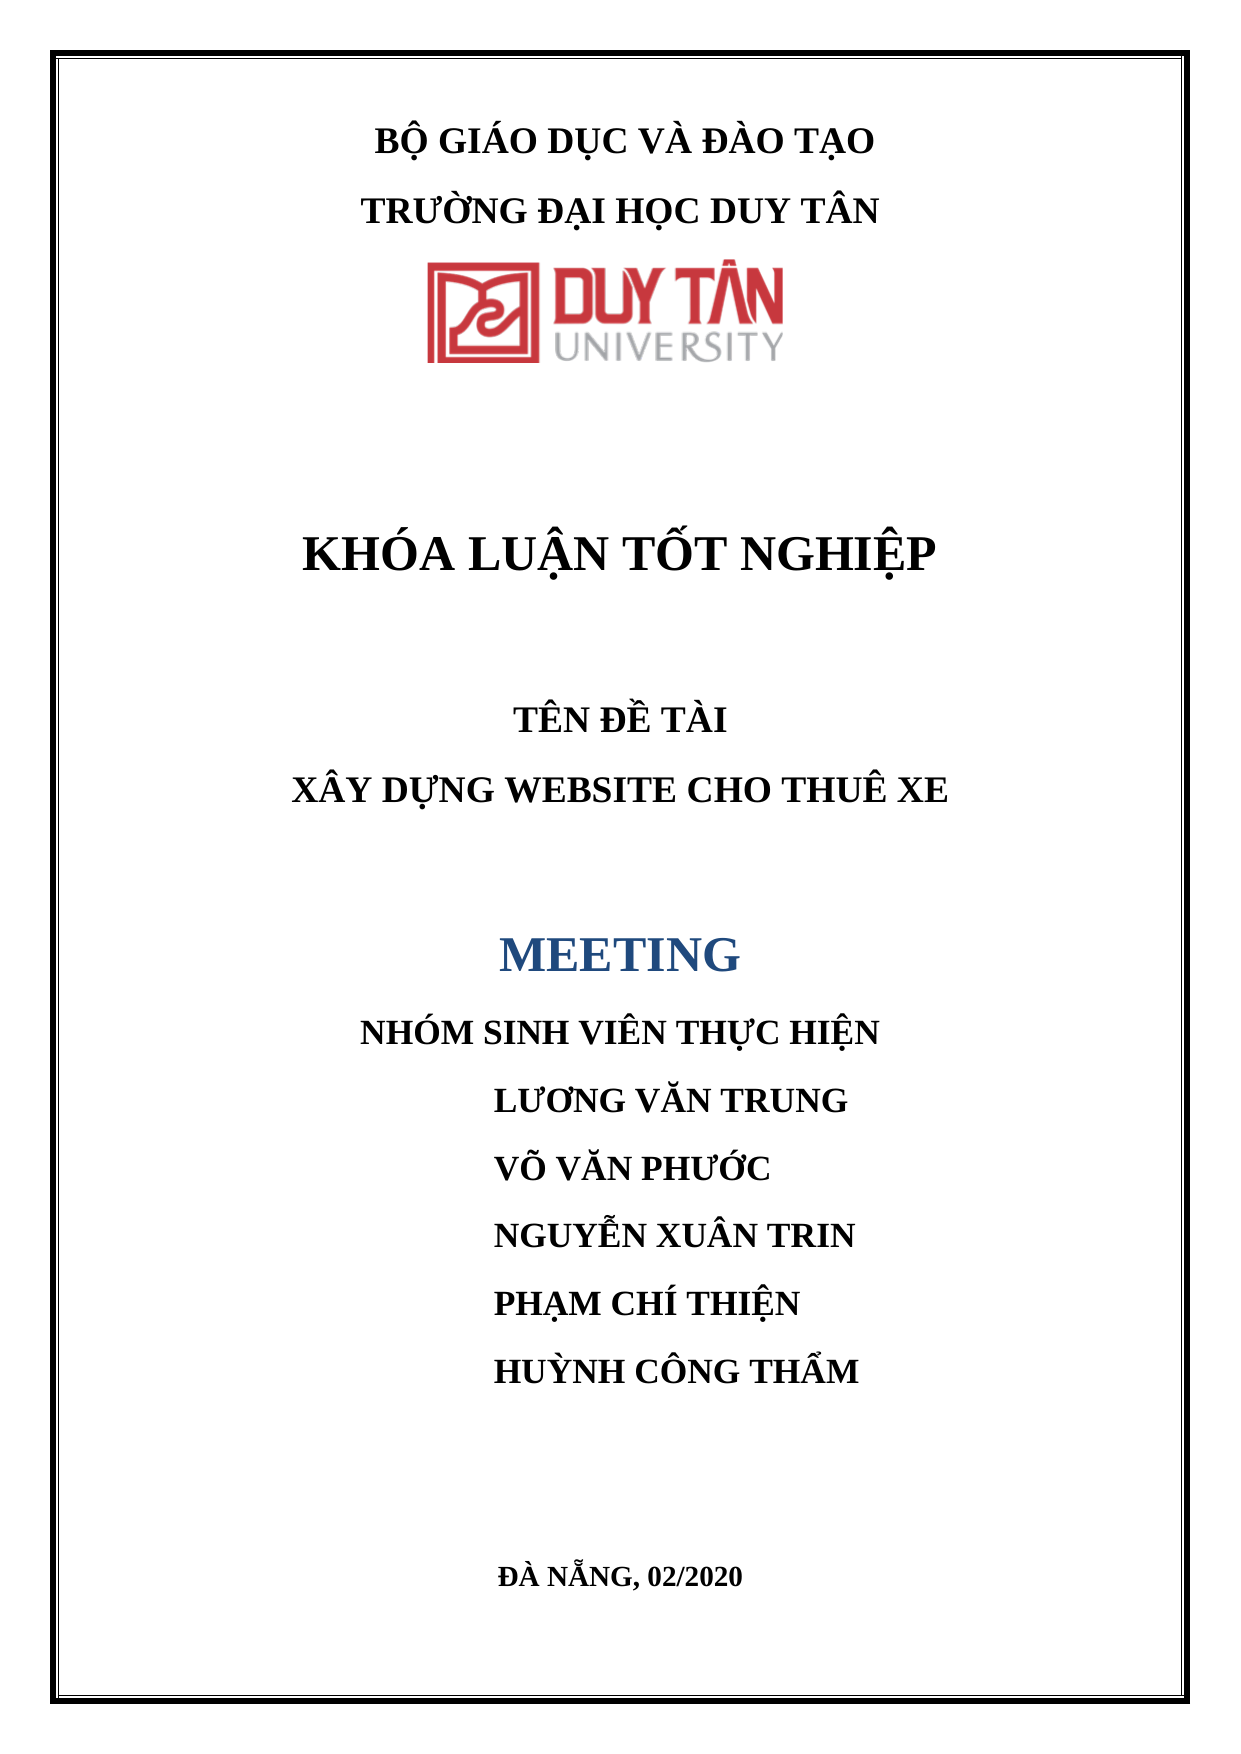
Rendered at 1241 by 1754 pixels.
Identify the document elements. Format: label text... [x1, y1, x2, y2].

text VÕ VĂN PHƯỚC [493, 1147, 1122, 1188]
text TRƯỜNG ĐẠI HỌC DUY TÂN [118, 189, 1122, 232]
text PHẠM CHÍ THIỆN [493, 1282, 1122, 1323]
text XÂY DỰNG WEBSITE CHO THUÊ XE [118, 767, 1122, 811]
text BỘ GIÁO DỤC VÀ ĐÀO TẠO [118, 118, 1122, 162]
text MEETING [118, 925, 1122, 982]
picture [426, 259, 783, 363]
text NHÓM SINH VIÊN THỰC HIỆN [118, 1012, 1122, 1052]
text ĐÀ NẴNG, 02/2020 [118, 1559, 1122, 1592]
text KHÓA LUẬN TỐT NGHIỆP [118, 523, 1122, 581]
text NGUYỄN XUÂN TRIN [493, 1215, 1122, 1256]
text HUỲNH CÔNG THẨM [493, 1350, 1122, 1391]
text TÊN ĐỀ TÀI [118, 697, 1122, 740]
text LƯƠNG VĂN TRUNG [493, 1079, 1122, 1120]
